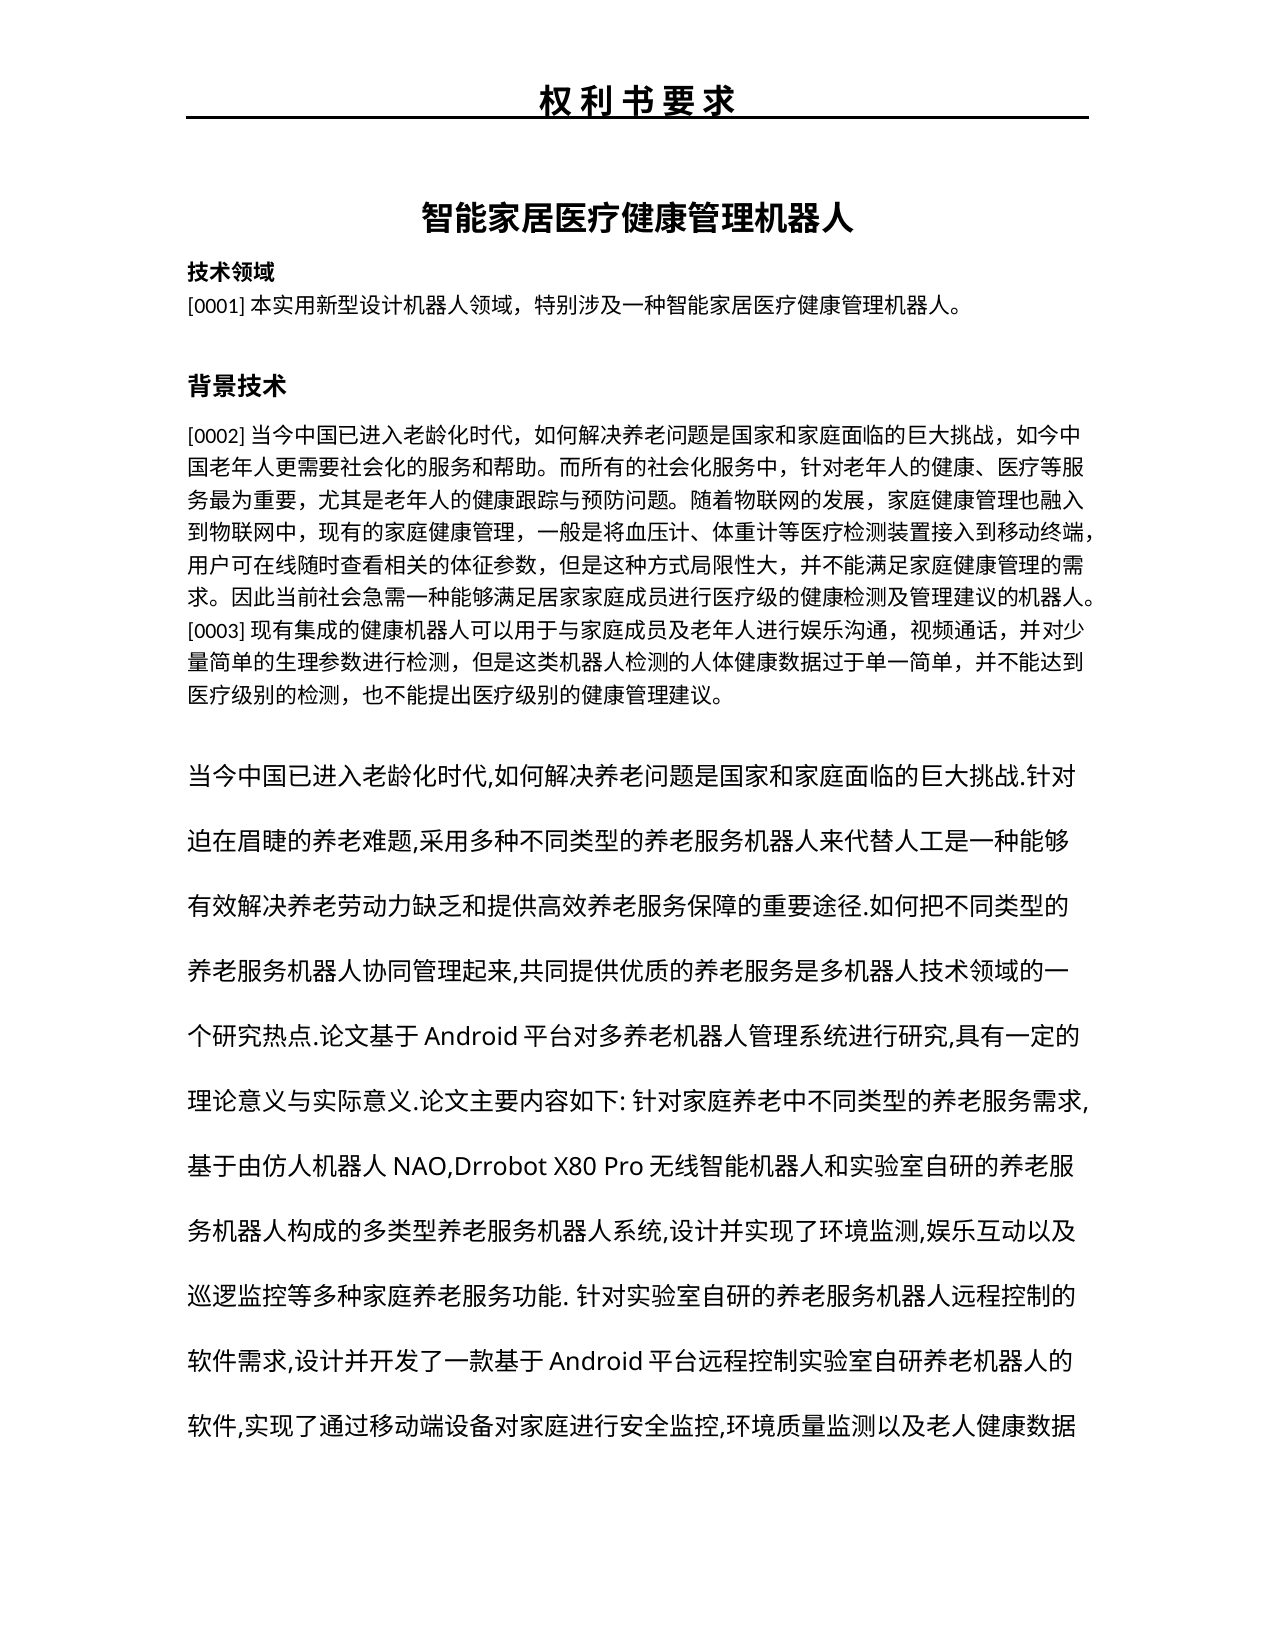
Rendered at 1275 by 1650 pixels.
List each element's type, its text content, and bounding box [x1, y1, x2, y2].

title 智能家居医疗健康管理机器人 [187, 184, 1087, 249]
text [0003] 现有集成的健康机器人可以用于与家庭成员及老年人进行娱乐沟通，视频通话，并对少量简单的生理参数进行检测，但是这类机器人检测的人体健康数据过于单一简单，并不能达到医疗级别的检测，也不能提出医疗级别的健康管理建议。 [187, 612, 1087, 710]
text 技术领域 [187, 255, 1087, 287]
text [0001] 本实用新型设计机器人领域，特别涉及一种智能家居医疗健康管理机器人。 [187, 287, 1087, 320]
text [187, 742, 1087, 1457]
text 背景技术 [187, 352, 1087, 417]
text [0002] 当今中国已进入老龄化时代，如何解决养老问题是国家和家庭面临的巨大挑战，如今中国老年人更需要社会化的服务和帮助。而所有的社会化服务中，针对老年人的健康、医疗等服务最为重要，尤其是老年人的健康跟踪与预防问题。随着物联网的发展，家庭健康管理也融入到物联网中，现有的家庭健康管理，一般是将血压计、体重计等医疗检测装置接入到移动终端，用户可在线随时查看相关的体征参数，但是这种方式局限性大，并不能满足家庭健康管理的需求。因此当前社会急需一种能够满足居家家庭成员进行医疗级的健康检测及管理建议的机器人。 [187, 417, 1087, 612]
